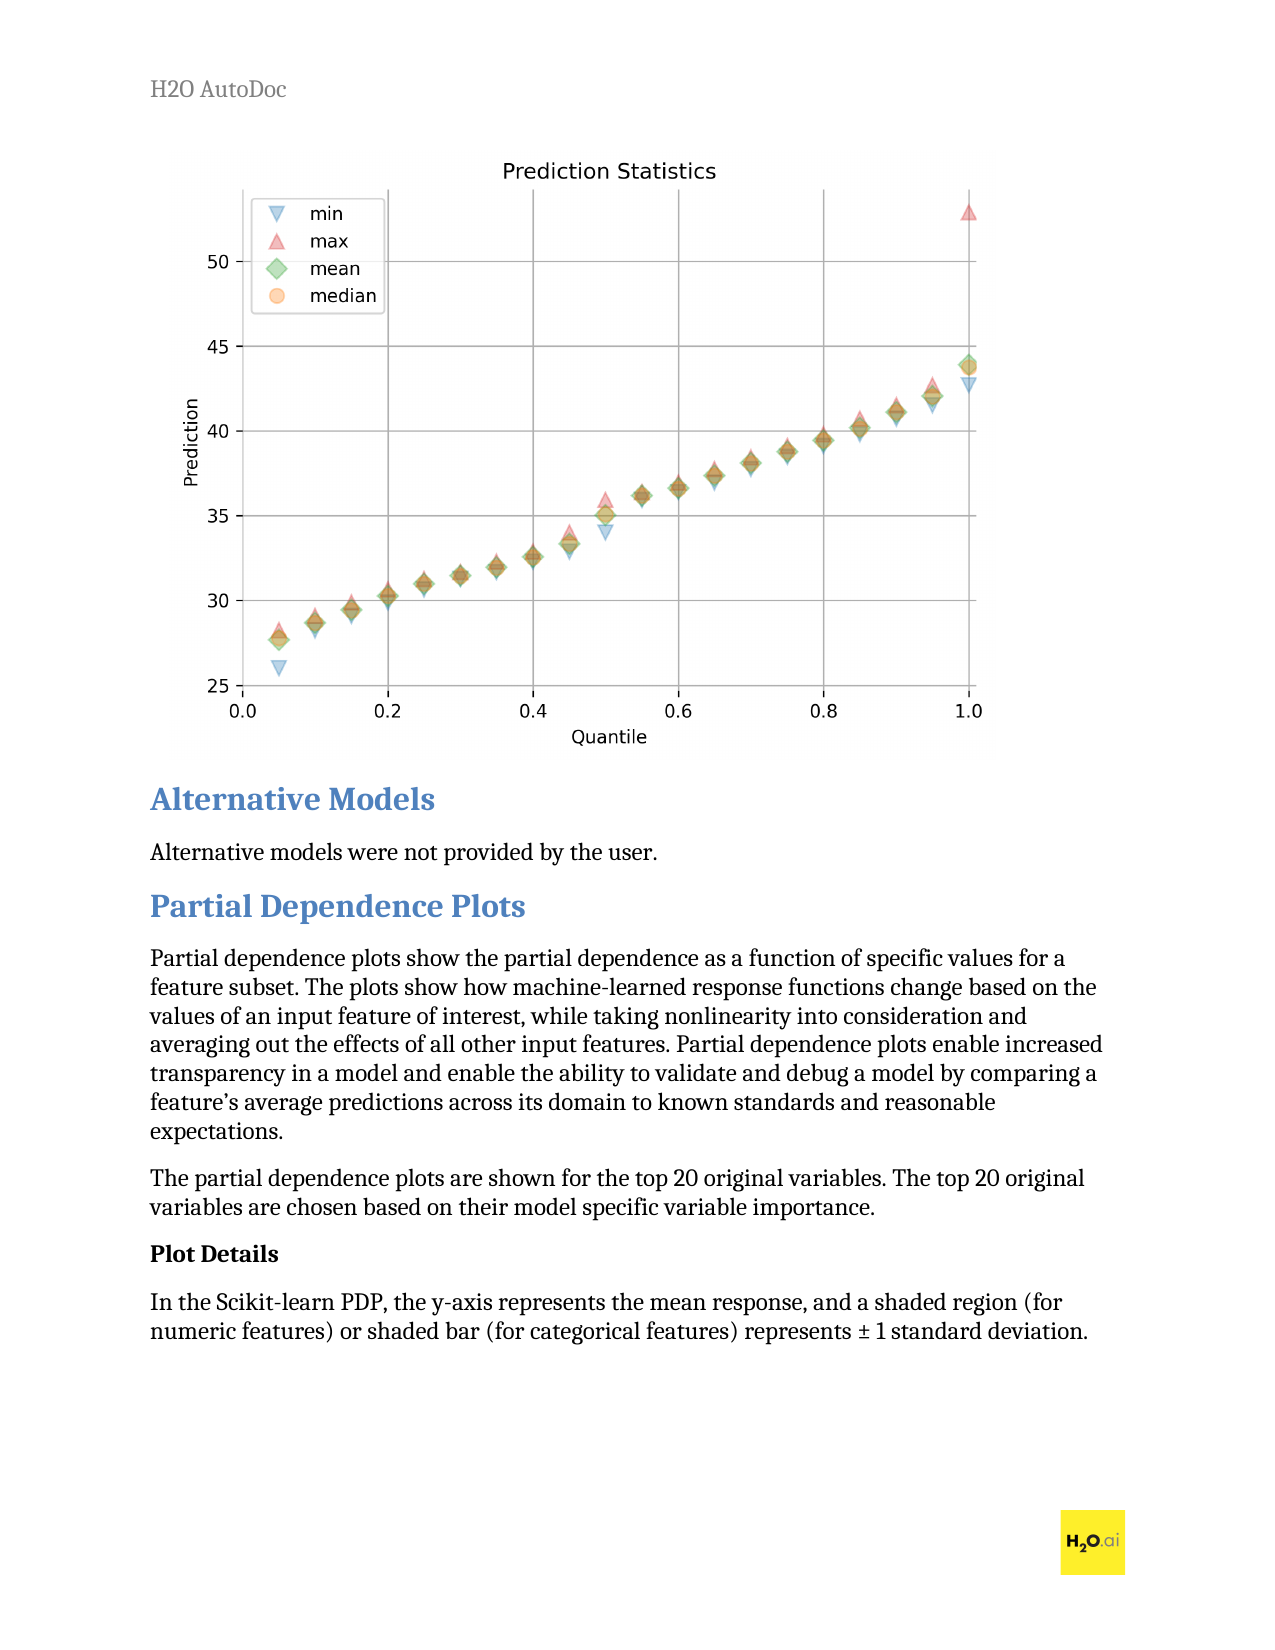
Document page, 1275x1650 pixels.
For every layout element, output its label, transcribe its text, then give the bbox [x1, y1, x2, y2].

picture [168, 150, 996, 760]
text The partial dependence plots are shown for the top 20 original variables. The top 20 original variables are chosen based on their model specific variable importance. [150, 1164, 1125, 1222]
text Alternative models were not provided by the user. [150, 837, 1125, 866]
picture [1060, 1510, 1125, 1575]
text Partial dependence plots show the partial dependence as a function of specific values for a feature subset. The plots show how machine-learned response functions change based on the values of an input feature of interest, while taking nonlinearity into consideration and averaging out the effects of all other input features. Partial dependence plots enable increased transparency in a model and enable the ability to validate and debug a model by comparing a feature’s average predictions across its domain to known standards and reasonable expectations. [150, 944, 1125, 1145]
text Plot Details [150, 1240, 1125, 1269]
subtitle Alternative Models [150, 780, 1125, 819]
subtitle Partial Dependence Plots [150, 887, 1125, 925]
text In the Scikit-learn PDP, the y-axis represents the mean response, and a shaded region (for numeric features) or shaded bar (for categorical features) represents ± 1 standard deviation. [150, 1288, 1125, 1345]
